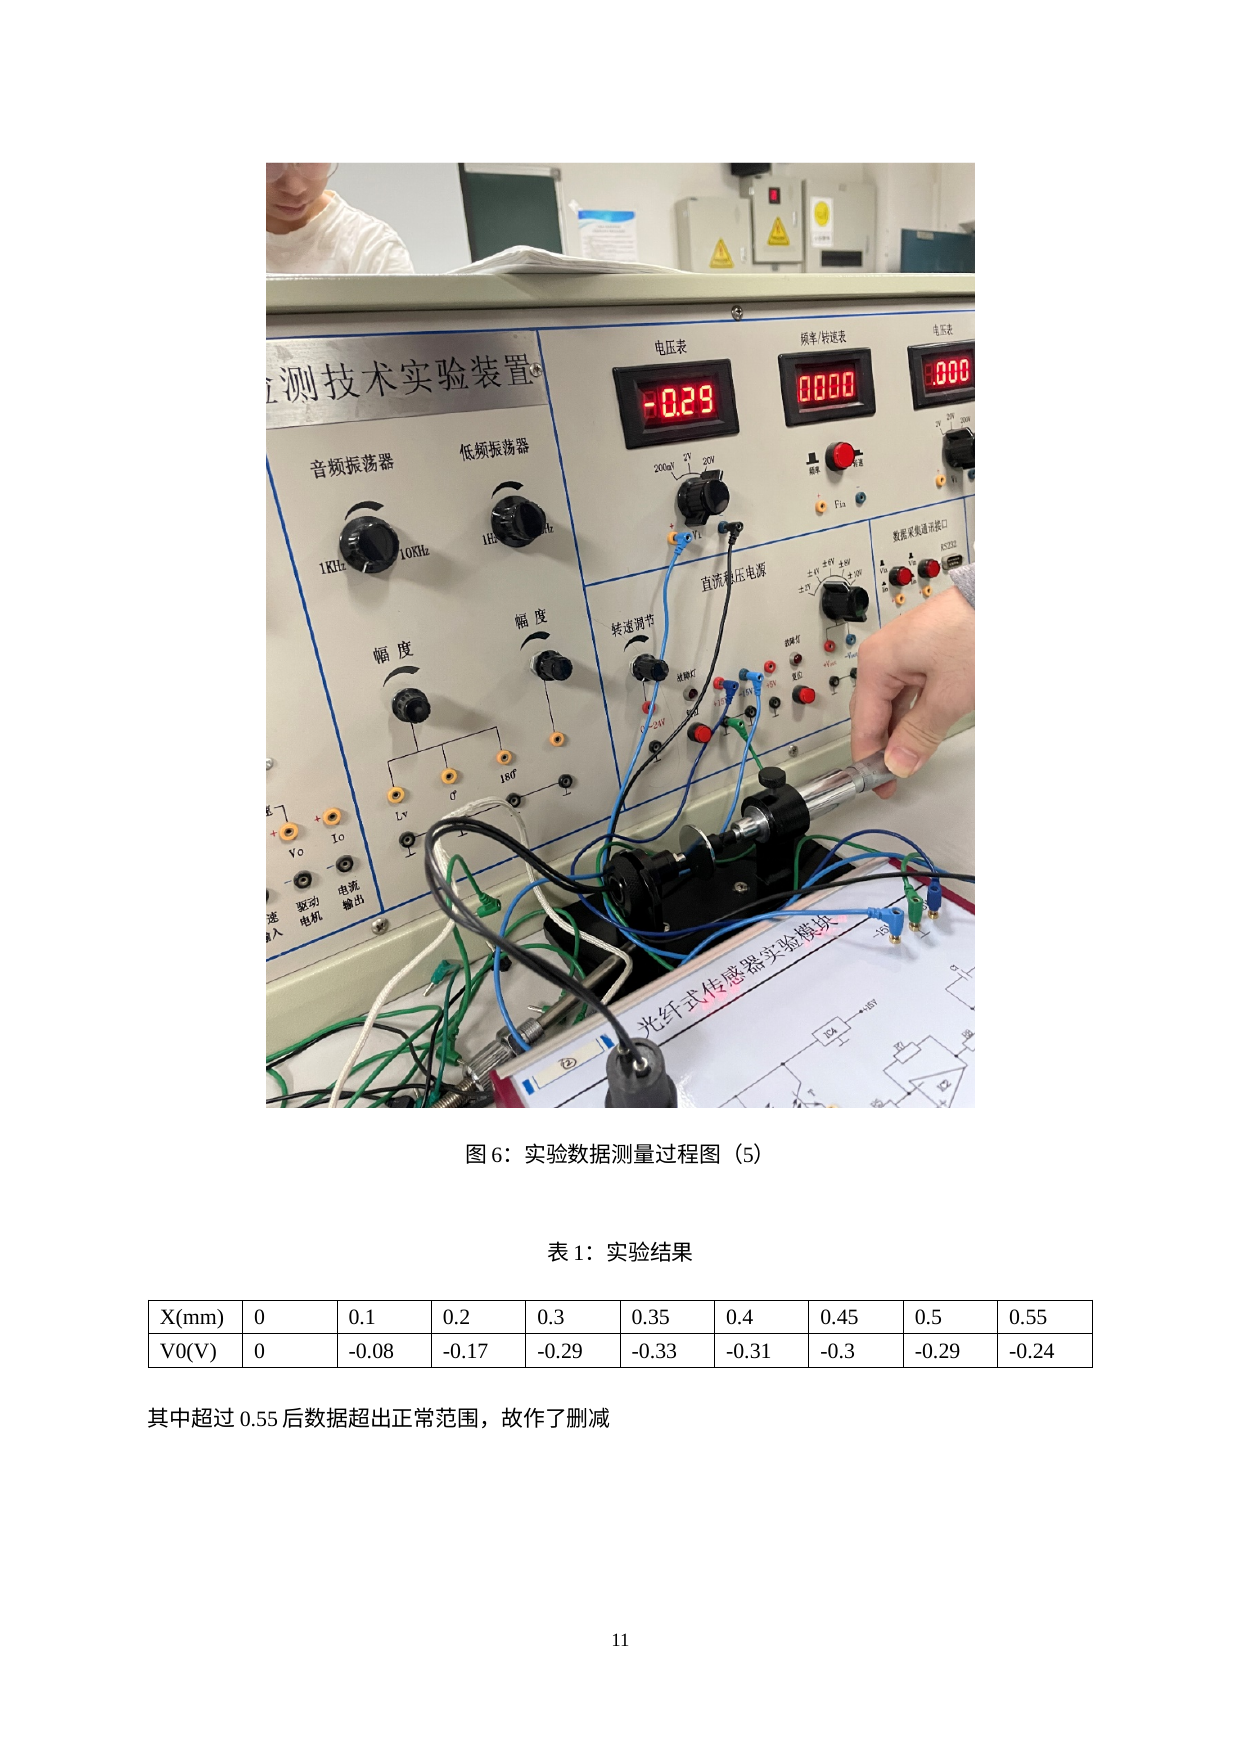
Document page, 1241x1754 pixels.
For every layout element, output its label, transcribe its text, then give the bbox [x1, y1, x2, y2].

table_cell -0.17 [432, 1334, 525, 1367]
table_cell -0.31 [715, 1334, 808, 1367]
table_cell 0 [243, 1334, 337, 1367]
table_header 0.3 [526, 1301, 620, 1333]
table_header 0 [243, 1301, 337, 1333]
text 图6：实验数据测量过程图（5） [148, 1137, 1092, 1169]
table_header 0.45 [809, 1301, 903, 1333]
table_header 0.1 [338, 1301, 431, 1333]
text 表1：实验结果 [148, 1234, 1092, 1267]
table_cell -0.29 [904, 1334, 997, 1367]
text 其中超过0.55后数据超出正常范围，故作了删减 [148, 1400, 1092, 1433]
table_cell -0.3 [809, 1334, 903, 1367]
picture [266, 164, 975, 1108]
table_header 0.35 [621, 1301, 714, 1333]
table_header 0.5 [904, 1301, 997, 1333]
table_cell V0(V) [149, 1334, 242, 1367]
table_cell -0.33 [621, 1334, 714, 1367]
table_cell -0.29 [526, 1334, 620, 1367]
table_header 0.2 [432, 1301, 525, 1333]
table_cell -0.08 [338, 1334, 431, 1367]
table_header 0.4 [715, 1301, 808, 1333]
table_header 0.55 [998, 1301, 1092, 1333]
table_cell -0.24 [998, 1334, 1092, 1367]
table_header X(mm) [149, 1301, 242, 1333]
